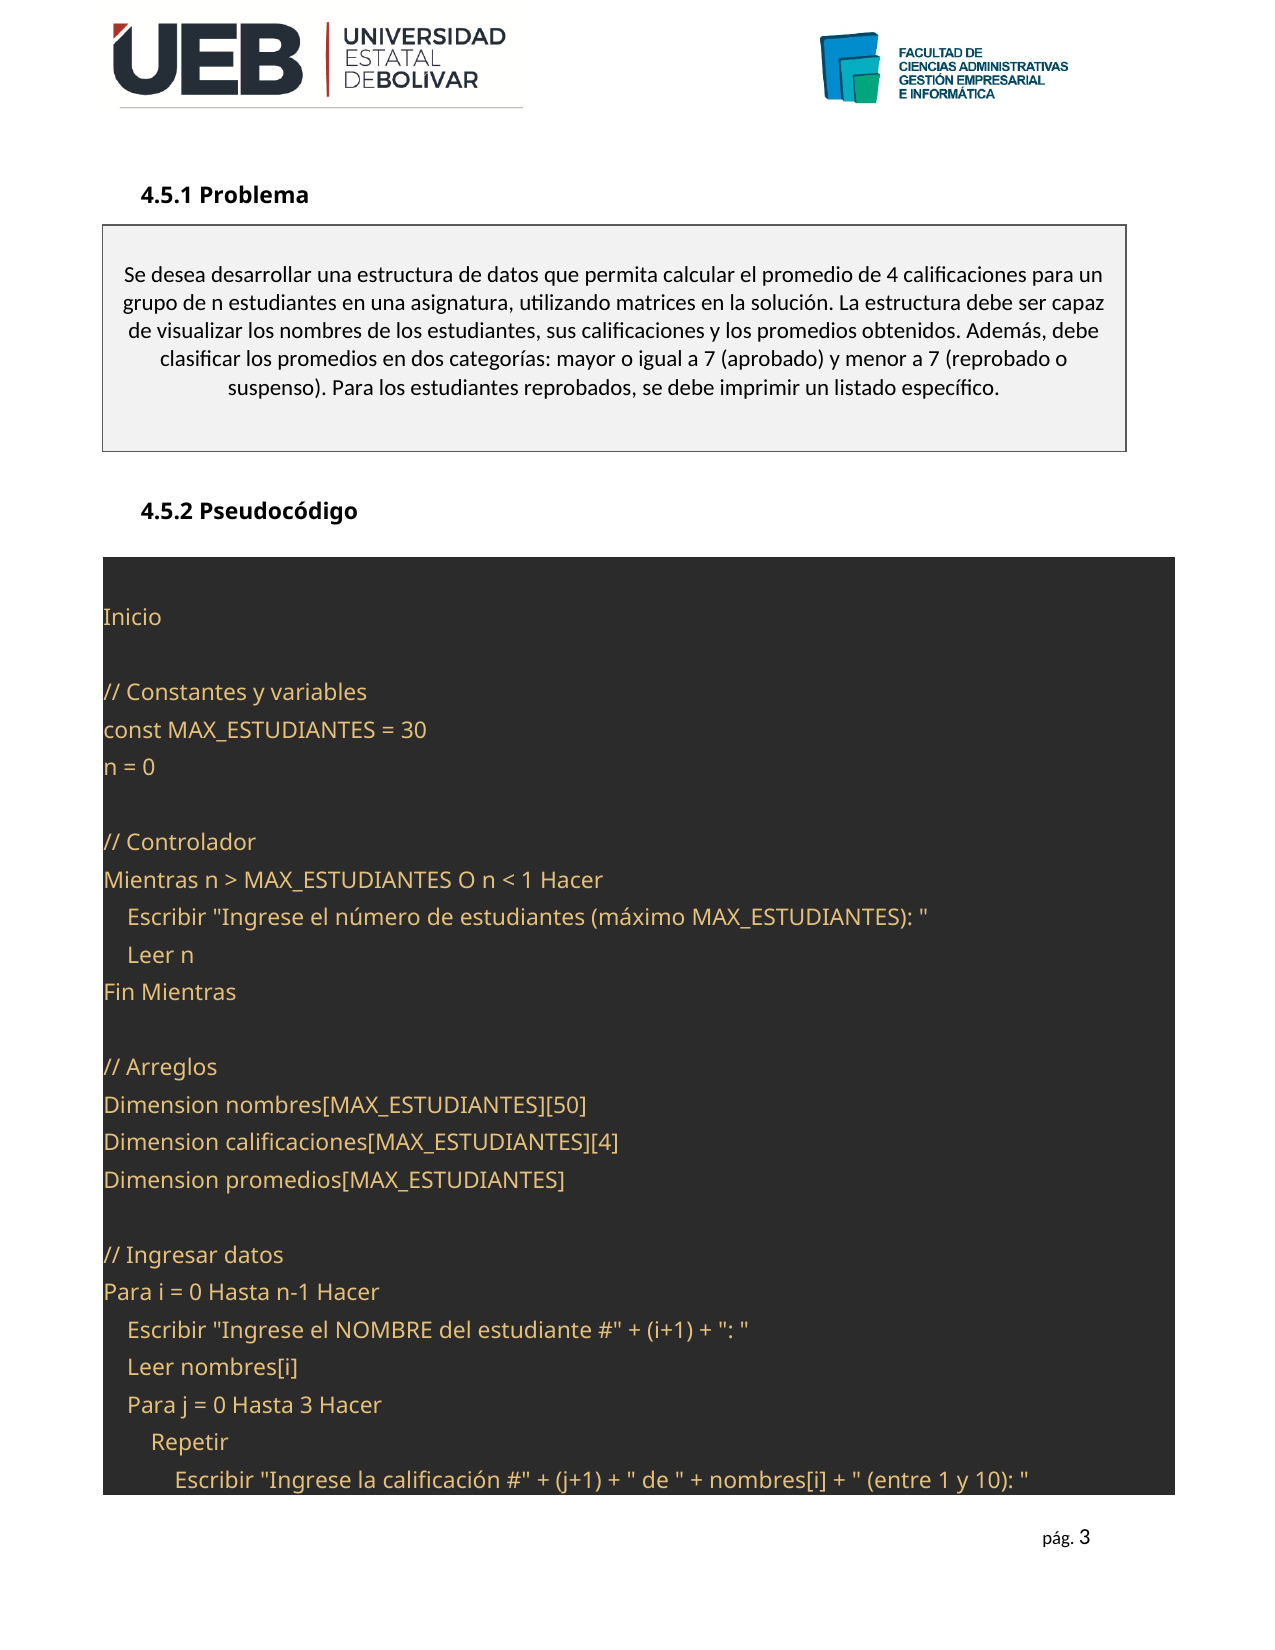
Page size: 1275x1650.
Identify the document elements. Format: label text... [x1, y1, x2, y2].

text Leer n [103, 932, 1175, 970]
text // Constantes y variables [103, 670, 1175, 707]
text Escribir "Ingrese el NOMBRE del estudiante #" + (i+1) + ": " [103, 1307, 1175, 1345]
text 4.5.1 Problema [141, 179, 1175, 210]
text Para i = 0 Hasta n-1 Hacer [103, 1270, 1175, 1307]
text Escribir "Ingrese el número de estudiantes (máximo MAX_ESTUDIANTES): " [103, 895, 1175, 932]
text const MAX_ESTUDIANTES = 30 [103, 707, 1175, 745]
text Escribir "Ingrese la calificación #" + (j+1) + " de " + nombres[i] + " (entre 1 y 10): " [103, 1457, 1175, 1495]
picture [817, 16, 1068, 110]
text n = 0 [103, 745, 1175, 782]
text Dimension calificaciones[MAX_ESTUDIANTES][4] [103, 1120, 1175, 1157]
text Dimension promedios[MAX_ESTUDIANTES] [103, 1157, 1175, 1195]
text Fin Mientras [103, 970, 1175, 1007]
text Dimension nombres[MAX_ESTUDIANTES][50] [103, 1082, 1175, 1120]
text 4.5.2 Pseudocódigo [103, 495, 1175, 526]
text Leer nombres[i] [103, 1345, 1175, 1382]
text Repetir [103, 1420, 1175, 1457]
text // Arreglos [103, 1045, 1175, 1082]
text // Ingresar datos [103, 1232, 1175, 1270]
text Para j = 0 Hasta 3 Hacer [103, 1382, 1175, 1420]
text Mientras n > MAX_ESTUDIANTES O n < 1 Hacer [103, 857, 1175, 895]
text Inicio [103, 595, 1175, 632]
text // Controlador [103, 820, 1175, 857]
picture [103, 0, 523, 112]
